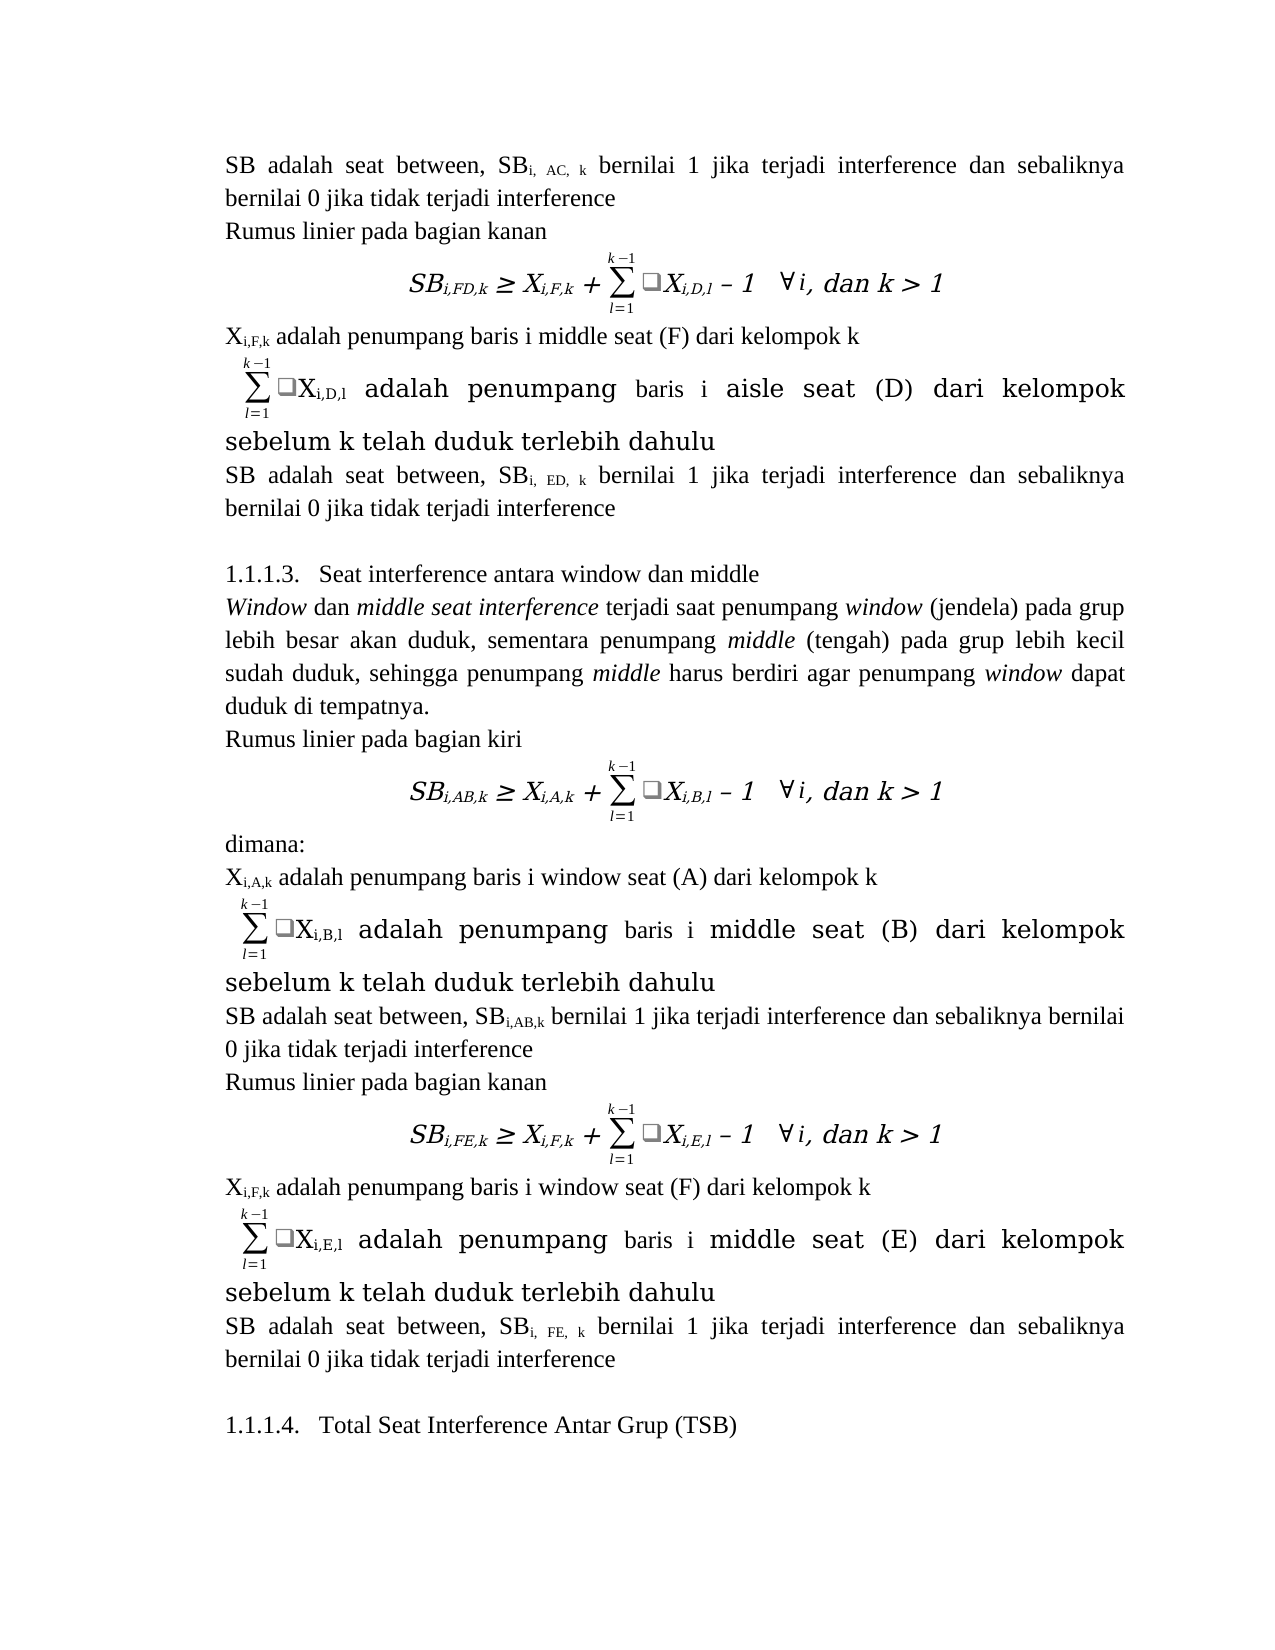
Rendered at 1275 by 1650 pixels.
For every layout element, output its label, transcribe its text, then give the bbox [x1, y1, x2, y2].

text Rumus linier pada bagian kiri [225, 724, 1125, 753]
text Xi,E,l adalah penumpang baris i middle seat (E) dari kelompok sebelum k telah duduk terlebih dahulu [225, 1205, 1125, 1307]
text Xi,F,k adalah penumpang baris i window seat (F) dari kelompok k [225, 1172, 1125, 1201]
text SB adalah seat between, SBi, ED, k bernilai 1 jika terjadi interference dan sebaliknya bernilai 0 jika tidak terjadi interference [225, 460, 1125, 522]
text SBi,FD,k ≥ Xi,F,k + Xi,D,l – 1 , dan k > 1 [225, 249, 1125, 316]
text SBi,AB,k ≥ Xi,A,k + Xi,B,l – 1 , dan k > 1 [225, 757, 1125, 824]
text Xi,A,k adalah penumpang baris i window seat (A) dari kelompok k [225, 862, 1125, 891]
list Total Seat Interference Antar Grup (TSB) [225, 1411, 1125, 1439]
text Rumus linier pada bagian kanan [225, 1067, 1125, 1096]
text SB adalah seat between, SBi, FE, k bernilai 1 jika terjadi interference dan sebaliknya bernilai 0 jika tidak terjadi interference [225, 1311, 1125, 1373]
text Xi,D,l adalah penumpang baris i aisle seat (D) dari kelompok sebelum k telah duduk terlebih dahulu [225, 354, 1125, 456]
text Window dan middle seat interference terjadi saat penumpang window (jendela) pada grup lebih besar akan duduk, sementara penumpang middle (tengah) pada grup lebih kecil sudah duduk, sehingga penumpang middle harus berdiri agar penumpang window dapat duduk di tempatnya. [225, 592, 1125, 720]
text Rumus linier pada bagian kanan [225, 216, 1125, 245]
text SBi,FE,k ≥ Xi,F,k + Xi,E,l – 1 , dan k > 1 [225, 1100, 1125, 1168]
list Seat interference antara window dan middle [225, 559, 1125, 588]
text SB adalah seat between, SBi,AB,k bernilai 1 jika terjadi interference dan sebaliknya bernilai 0 jika tidak terjadi interference [225, 1001, 1125, 1063]
text Xi,B,l adalah penumpang baris i middle seat (B) dari kelompok sebelum k telah duduk terlebih dahulu [225, 895, 1125, 997]
text dimana: [225, 829, 1125, 858]
text SB adalah seat between, SBi, AC, k bernilai 1 jika terjadi interference dan sebaliknya bernilai 0 jika tidak terjadi interference [225, 150, 1125, 212]
text Xi,F,k adalah penumpang baris i middle seat (F) dari kelompok k [225, 321, 1125, 349]
